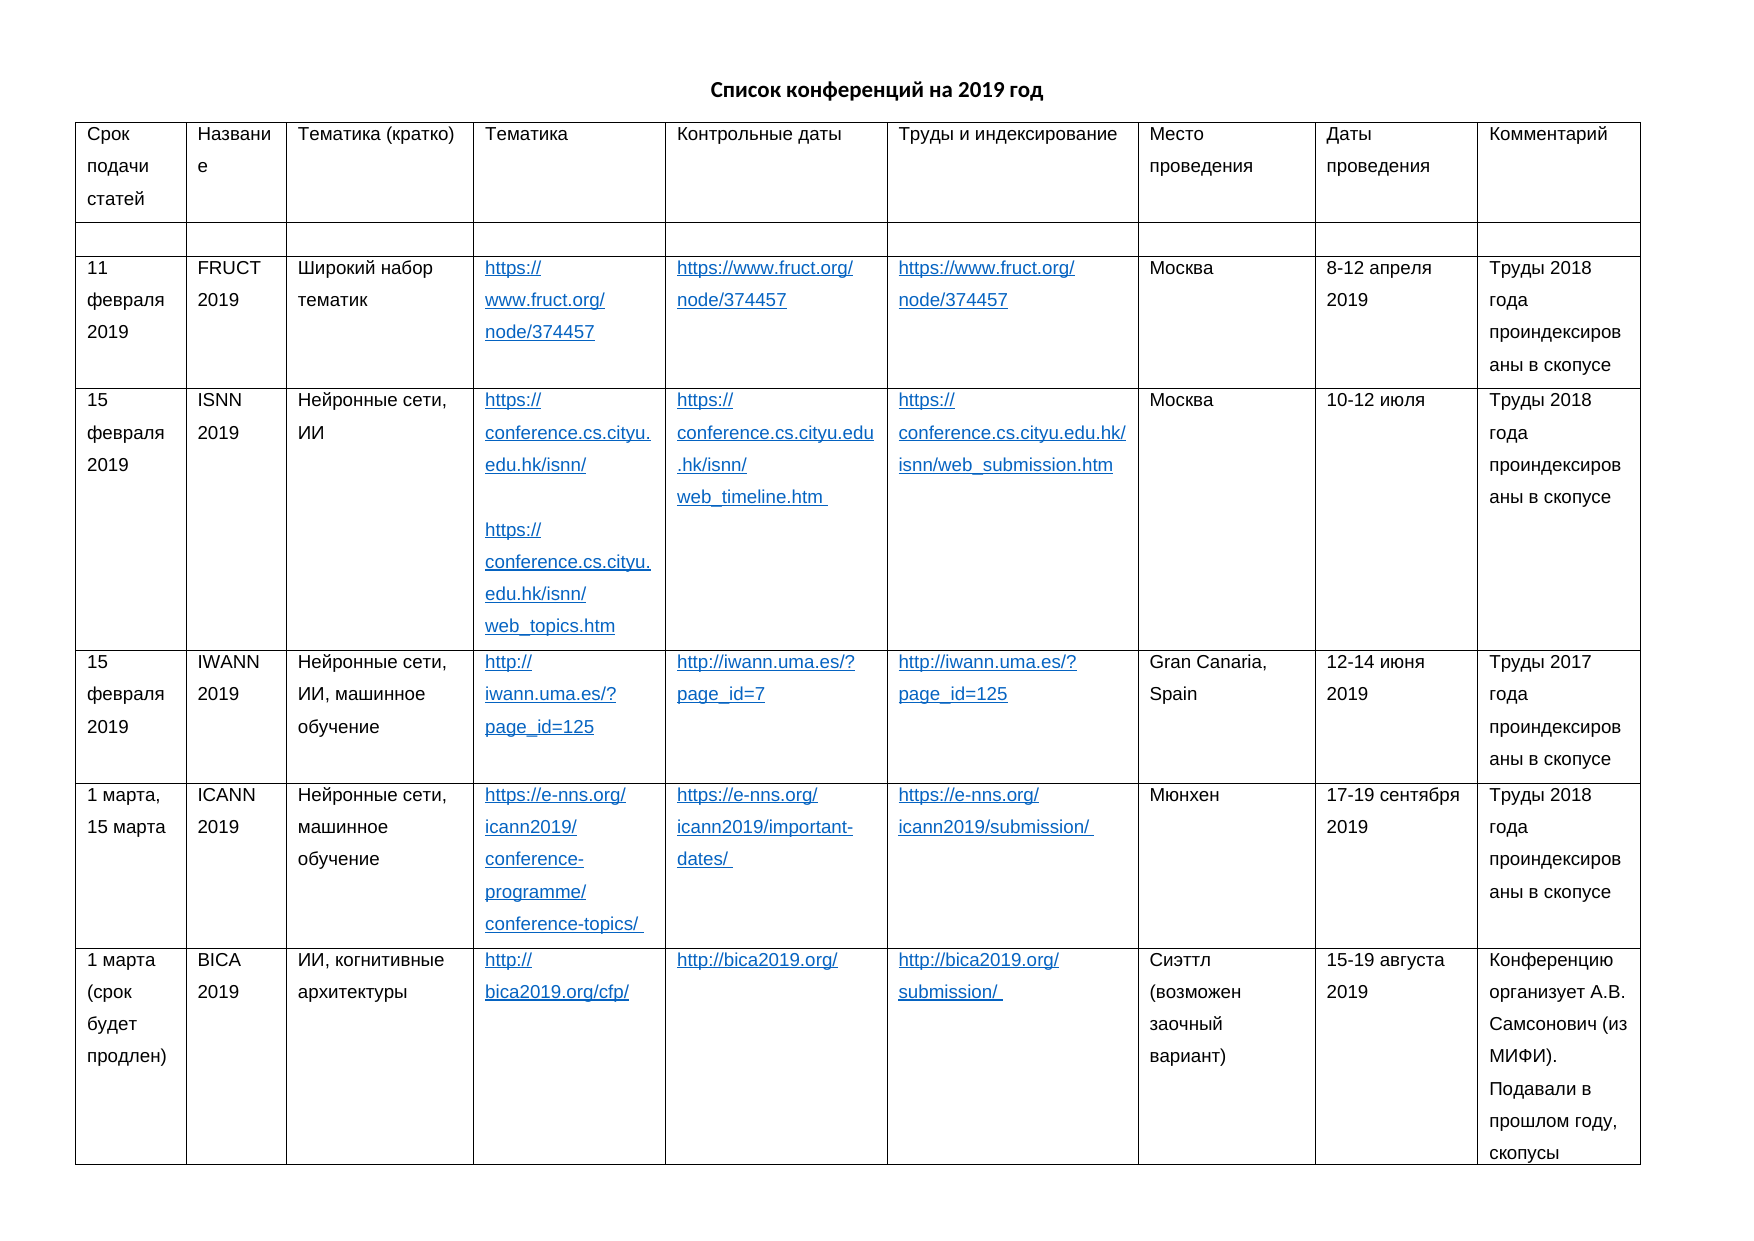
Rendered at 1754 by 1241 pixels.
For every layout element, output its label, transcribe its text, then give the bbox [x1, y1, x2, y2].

table_header Контрольные даты [666, 123, 887, 222]
table_header Срок подачи статей [76, 123, 186, 222]
table_cell Труды 2018 года проиндексированы в скопусе [1478, 257, 1640, 388]
table_cell [666, 223, 887, 256]
table_cell ICANN 2019 [187, 784, 286, 947]
table_cell Труды 2018 года проиндексированы в скопусе [1478, 389, 1640, 650]
table_cell 12-14 июня 2019 [1316, 651, 1477, 782]
table_header Комментарий [1478, 123, 1640, 222]
table_cell https://conference.cs.cityu.edu.hk/isnn/web_timeline.htm [666, 389, 887, 650]
table_cell [187, 223, 286, 256]
table_cell [474, 223, 665, 256]
table_cell Нейронные сети, ИИ [287, 389, 473, 650]
table_header Тематика [474, 123, 665, 222]
table_header Название [187, 123, 286, 222]
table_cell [76, 949, 186, 1164]
table_cell Москва [1139, 389, 1315, 650]
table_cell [666, 949, 887, 1164]
table_cell [1139, 223, 1315, 256]
table_cell http://iwann.uma.es/?page_id=7 [666, 651, 887, 782]
table_cell [287, 223, 473, 256]
table_cell FRUCT 2019 [187, 257, 286, 388]
table_cell BICA 2019 [187, 949, 286, 1164]
table_cell Труды 2018 года проиндексированы в скопусе [1478, 784, 1640, 947]
table_cell [888, 223, 1138, 256]
table_header Тематика (кратко) [287, 123, 473, 222]
table_cell https://e-nns.org/icann2019/submission/ [888, 784, 1138, 947]
table_cell http://iwann.uma.es/?page_id=125 [888, 651, 1138, 782]
table_cell [76, 223, 186, 256]
table_cell https://e-nns.org/icann2019/conference-programme/conference-topics/ [474, 784, 665, 947]
table_cell http://iwann.uma.es/?page_id=125 [474, 651, 665, 782]
table_cell https://www.fruct.org/node/374457 [888, 257, 1138, 388]
table_cell Нейронные сети, ИИ, машинное обучение [287, 651, 473, 782]
table_cell [1478, 223, 1640, 256]
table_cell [1478, 949, 1640, 1164]
table_cell Мюнхен [1139, 784, 1315, 947]
table_cell 15 февраля 2019 [76, 651, 186, 782]
table_cell IWANN 2019 [187, 651, 286, 782]
table_cell https://conference.cs.cityu.edu.hk/isnn/web_submission.htm [888, 389, 1138, 650]
table_cell 11 февраля 2019 [76, 257, 186, 388]
table_cell [1316, 223, 1477, 256]
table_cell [474, 949, 665, 1164]
table_cell Gran Canaria, Spain [1139, 651, 1315, 782]
table_cell https://e-nns.org/icann2019/important-dates/ [666, 784, 887, 947]
table_cell ISNN 2019 [187, 389, 286, 650]
table_cell https://www.fruct.org/node/374457 [666, 257, 887, 388]
table_header Место проведения [1139, 123, 1315, 222]
table_cell Нейронные сети, машинное обучение [287, 784, 473, 947]
table_cell 8-12 апреля 2019 [1316, 257, 1477, 388]
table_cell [888, 949, 1138, 1164]
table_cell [1139, 949, 1315, 1164]
table_cell 10-12 июля [1316, 389, 1477, 650]
table_cell Широкий набор тематик [287, 257, 473, 388]
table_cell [287, 949, 473, 1164]
table_cell 15-19 августа 2019 [1316, 949, 1477, 1164]
table_cell https://www.fruct.org/node/374457 [474, 257, 665, 388]
table_header Труды и индексирование [888, 123, 1138, 222]
table_cell 1 марта, 15 марта [76, 784, 186, 947]
table_cell Москва [1139, 257, 1315, 388]
table_cell 17-19 сентября 2019 [1316, 784, 1477, 947]
table_cell Труды 2017 года проиндексированы в скопусе [1478, 651, 1640, 782]
table_cell https://conference.cs.cityu.edu.hk/isnn/ https://conference.cs.cityu.edu.hk/isnn/web_topics.htm [474, 389, 665, 650]
text Список конференций на 2019 год [75, 75, 1679, 103]
table_header Даты проведения [1316, 123, 1477, 222]
table_cell 15 февраля 2019 [76, 389, 186, 650]
